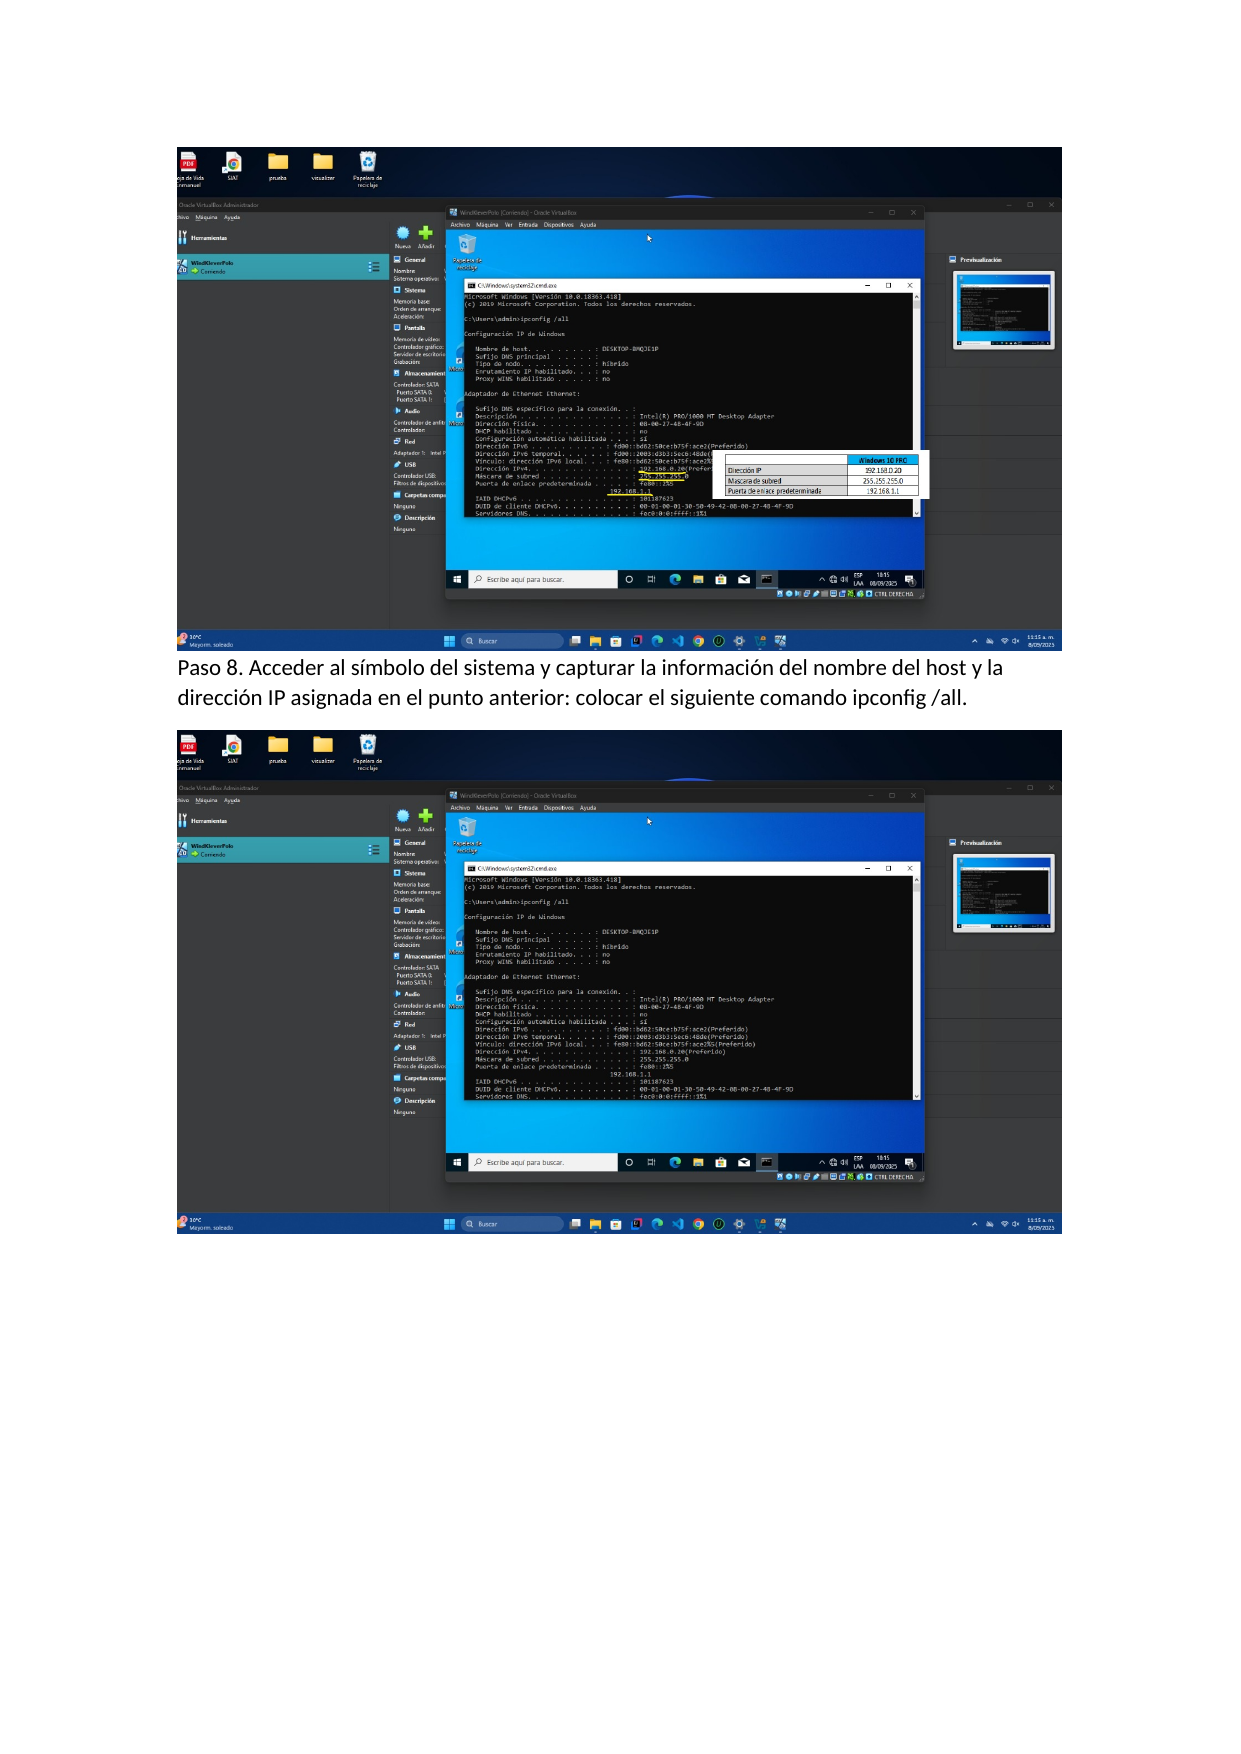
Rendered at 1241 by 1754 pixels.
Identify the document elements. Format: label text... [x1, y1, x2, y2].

picture [177, 730, 1062, 1234]
picture [177, 147, 1062, 651]
